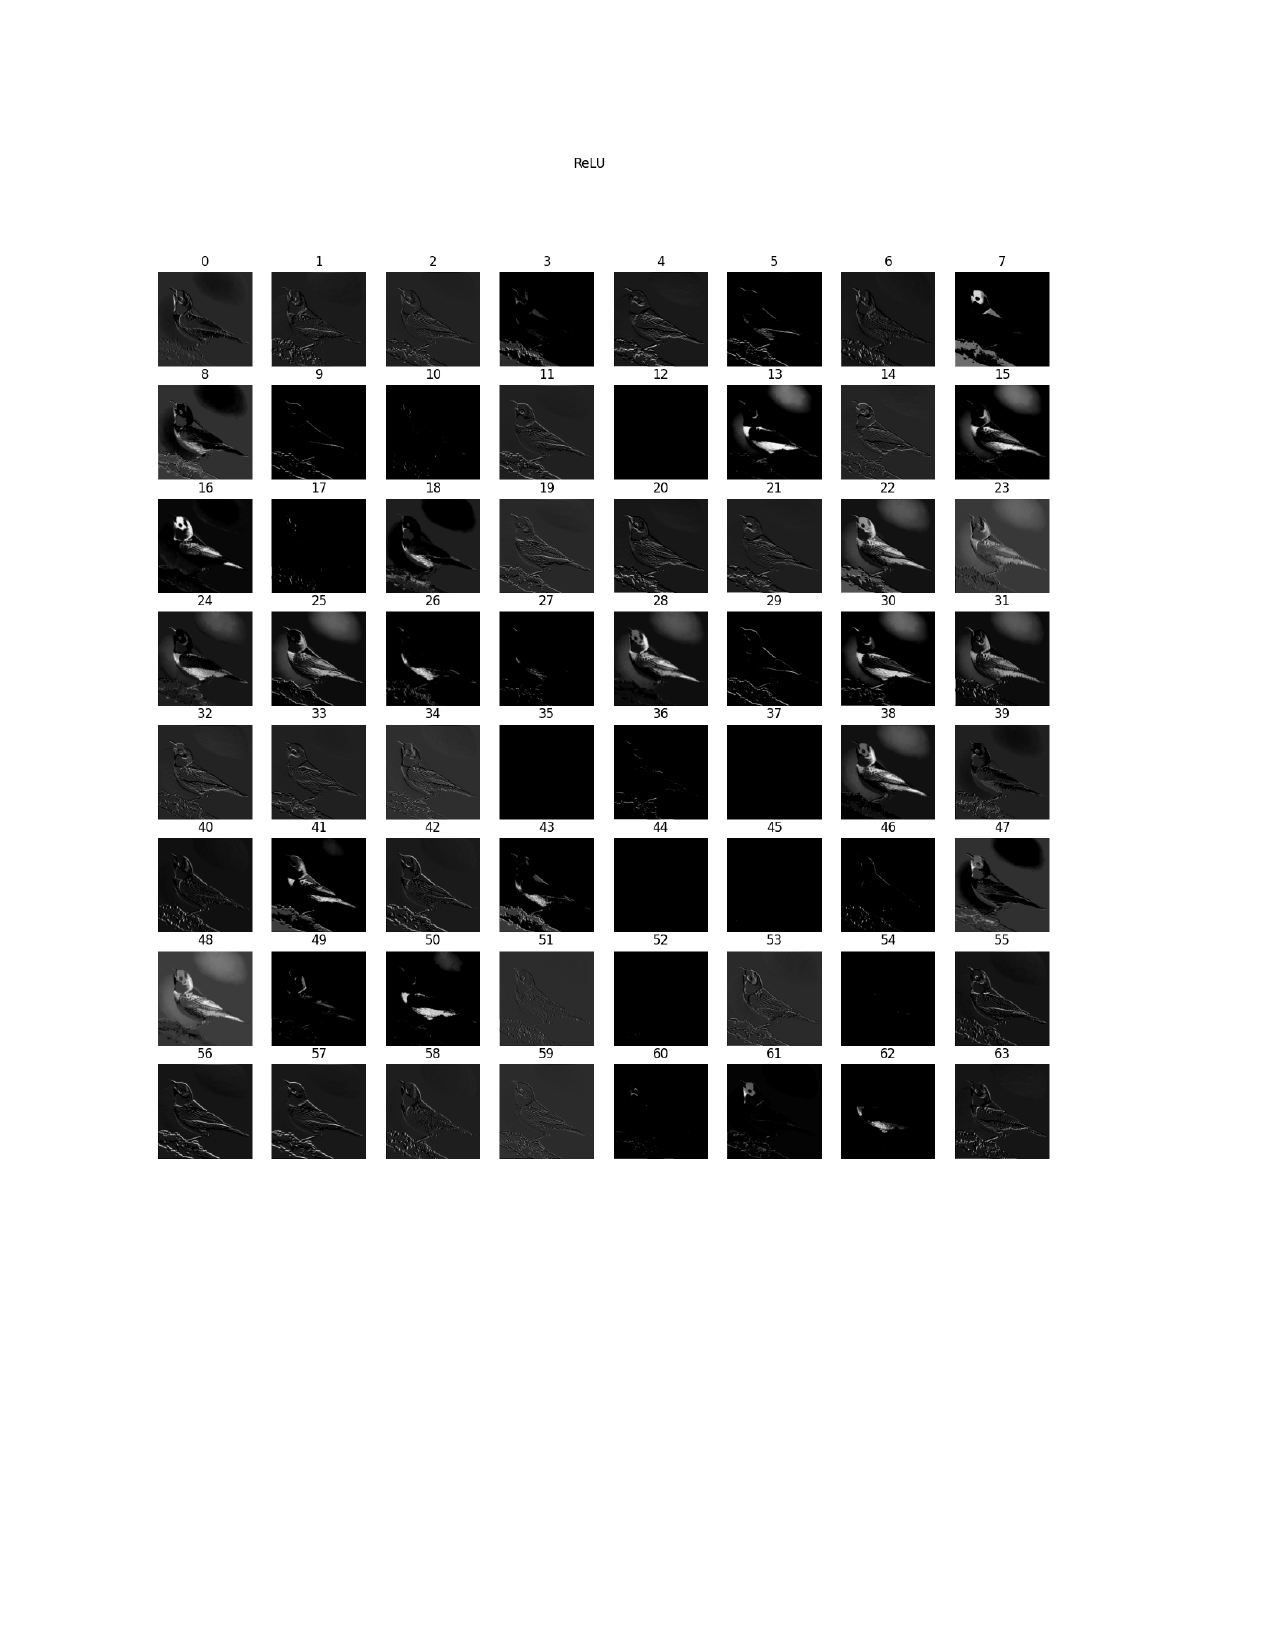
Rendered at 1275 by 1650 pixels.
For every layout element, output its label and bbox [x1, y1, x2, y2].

picture [150, 150, 1056, 1166]
